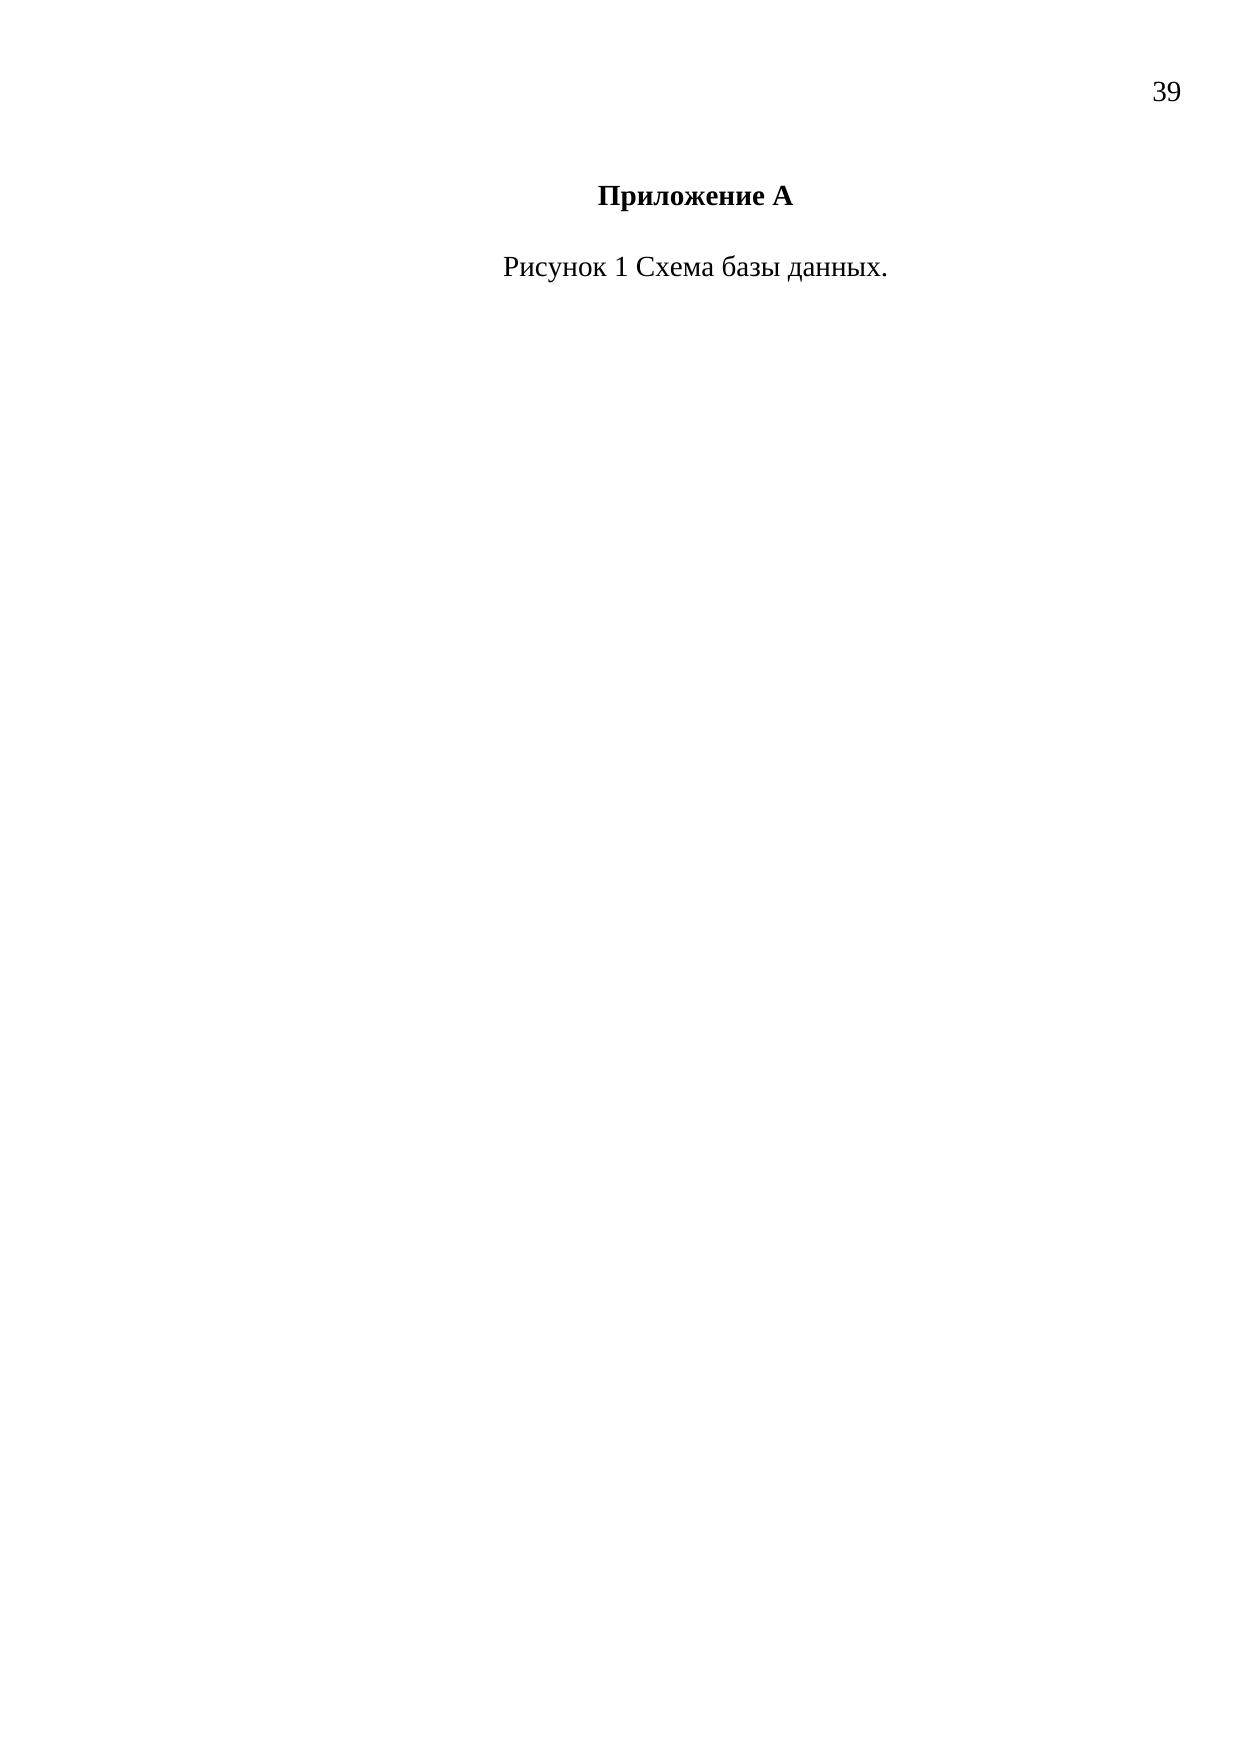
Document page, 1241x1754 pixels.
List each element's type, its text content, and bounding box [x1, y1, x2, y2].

text Рисунок 1 Схема базы данных. [136, 249, 1181, 283]
subtitle Приложение А [136, 178, 1181, 212]
